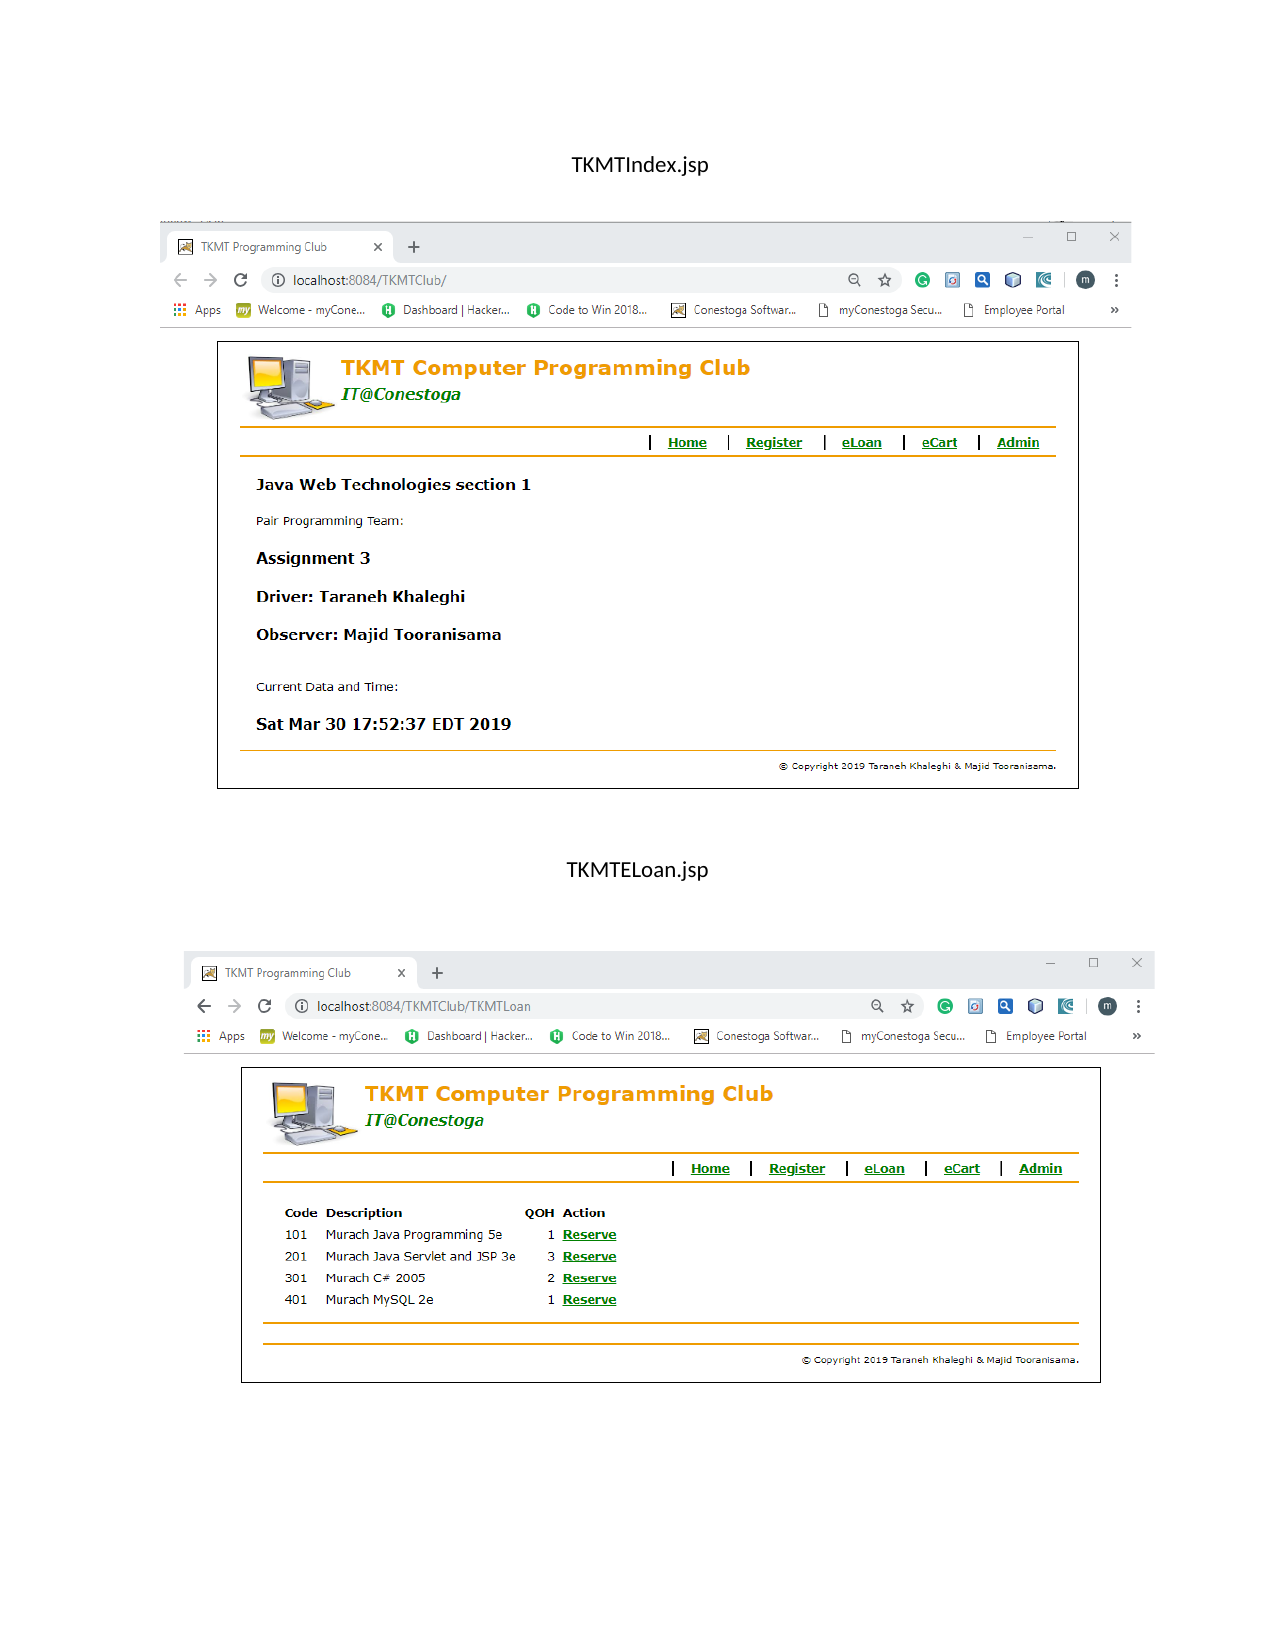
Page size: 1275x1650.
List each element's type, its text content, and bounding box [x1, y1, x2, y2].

text TKMTIndex.jsp [150, 150, 1125, 178]
picture [159, 221, 1131, 831]
picture [182, 951, 1154, 1454]
